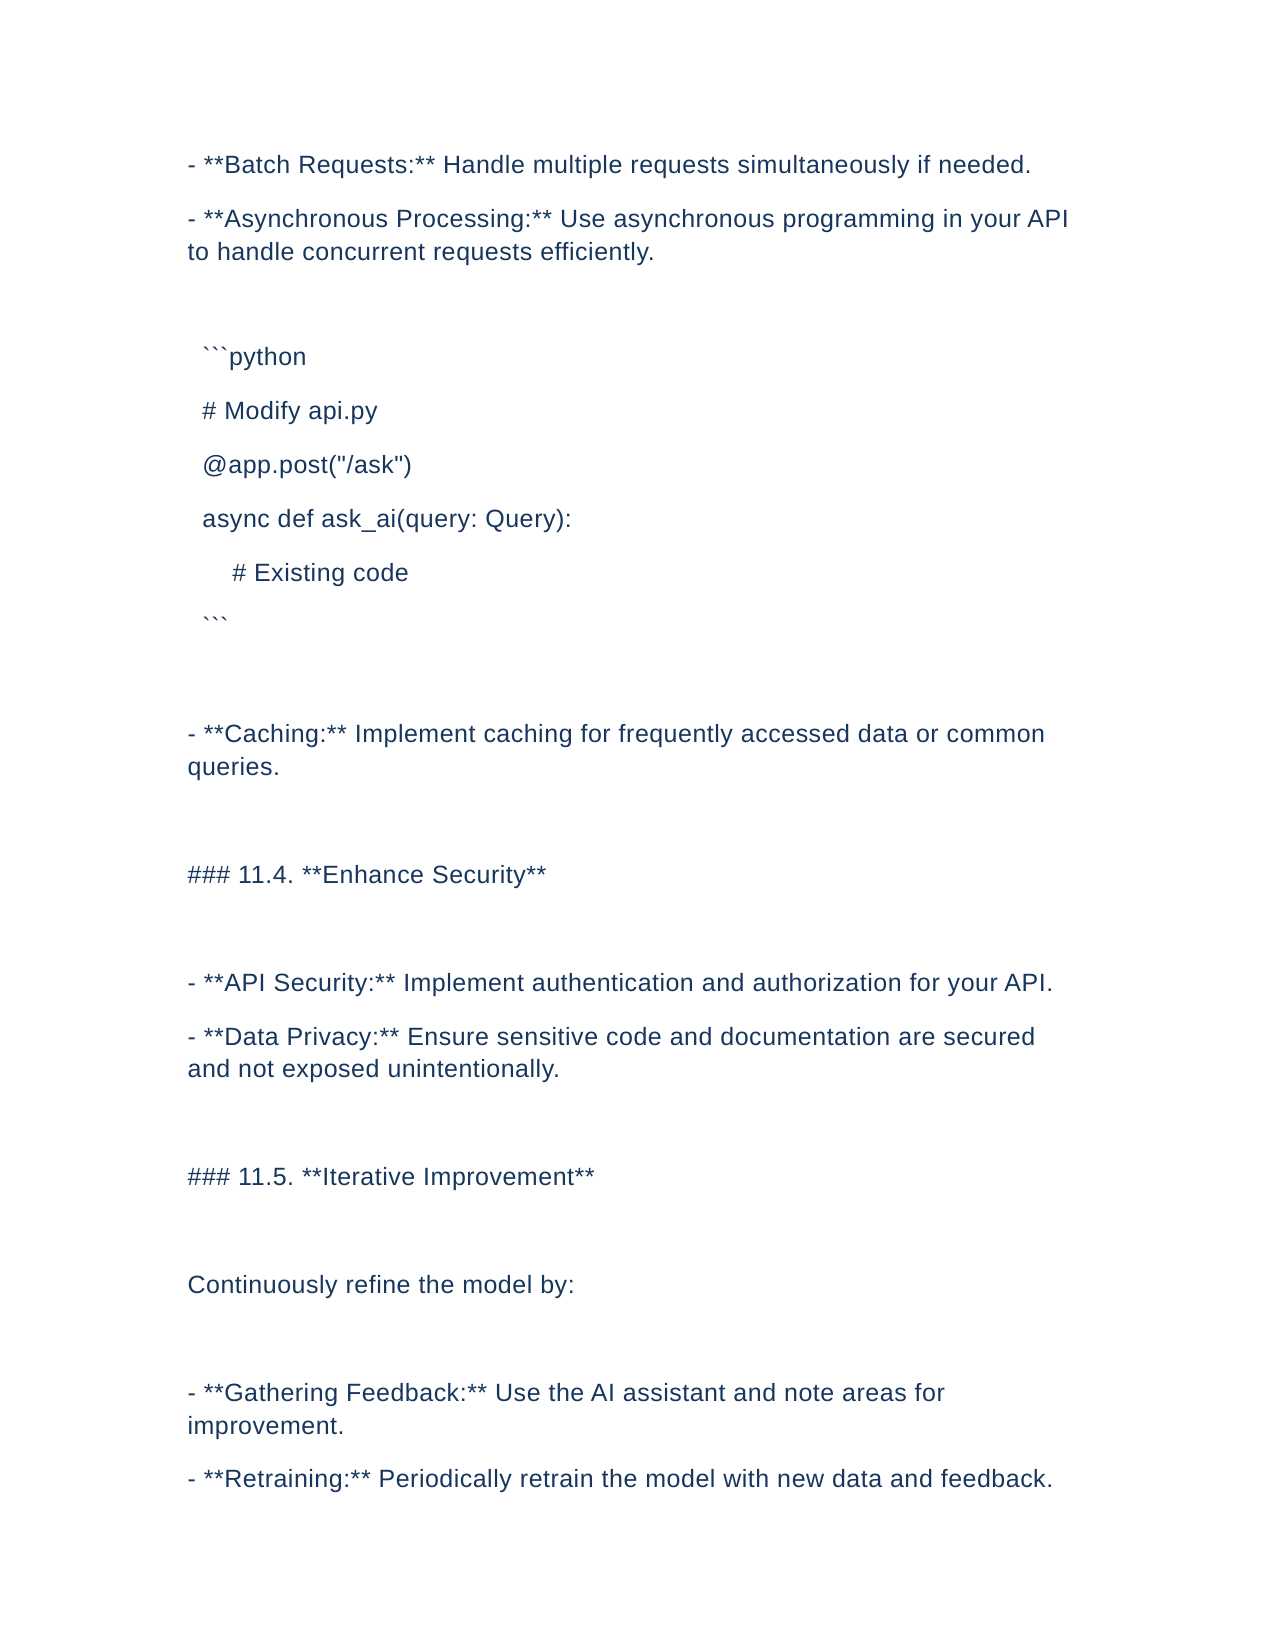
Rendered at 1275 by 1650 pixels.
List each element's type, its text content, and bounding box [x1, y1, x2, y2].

text - **Data Privacy:** Ensure sensitive code and documentation are secured and not exposed unintentionally. [187, 1021, 1087, 1083]
text - **API Security:** Implement authentication and authorization for your API. [187, 968, 1087, 996]
text - **Caching:** Implement caching for frequently accessed data or common queries. [187, 719, 1087, 781]
text ### 11.4. **Enhance Security** [187, 860, 1087, 889]
text @app.post("/ask") [187, 450, 1087, 479]
text - **Gathering Feedback:** Use the AI assistant and note areas for improvement. [187, 1378, 1087, 1439]
text - **Batch Requests:** Handle multiple requests simultaneously if needed. [187, 150, 1087, 179]
text ``` [187, 611, 1087, 640]
text Continuously refine the model by: [187, 1270, 1087, 1299]
text ```python [187, 342, 1087, 371]
text ### 11.5. **Iterative Improvement** [187, 1162, 1087, 1191]
text # Modify api.py [187, 396, 1087, 425]
text async def ask_ai(query: Query): [187, 504, 1087, 532]
text - **Retraining:** Periodically retrain the model with new data and feedback. [187, 1464, 1087, 1493]
text # Existing code [187, 558, 1087, 586]
text - **Asynchronous Processing:** Use asynchronous programming in your API to handle concurrent requests efficiently. [187, 204, 1087, 266]
